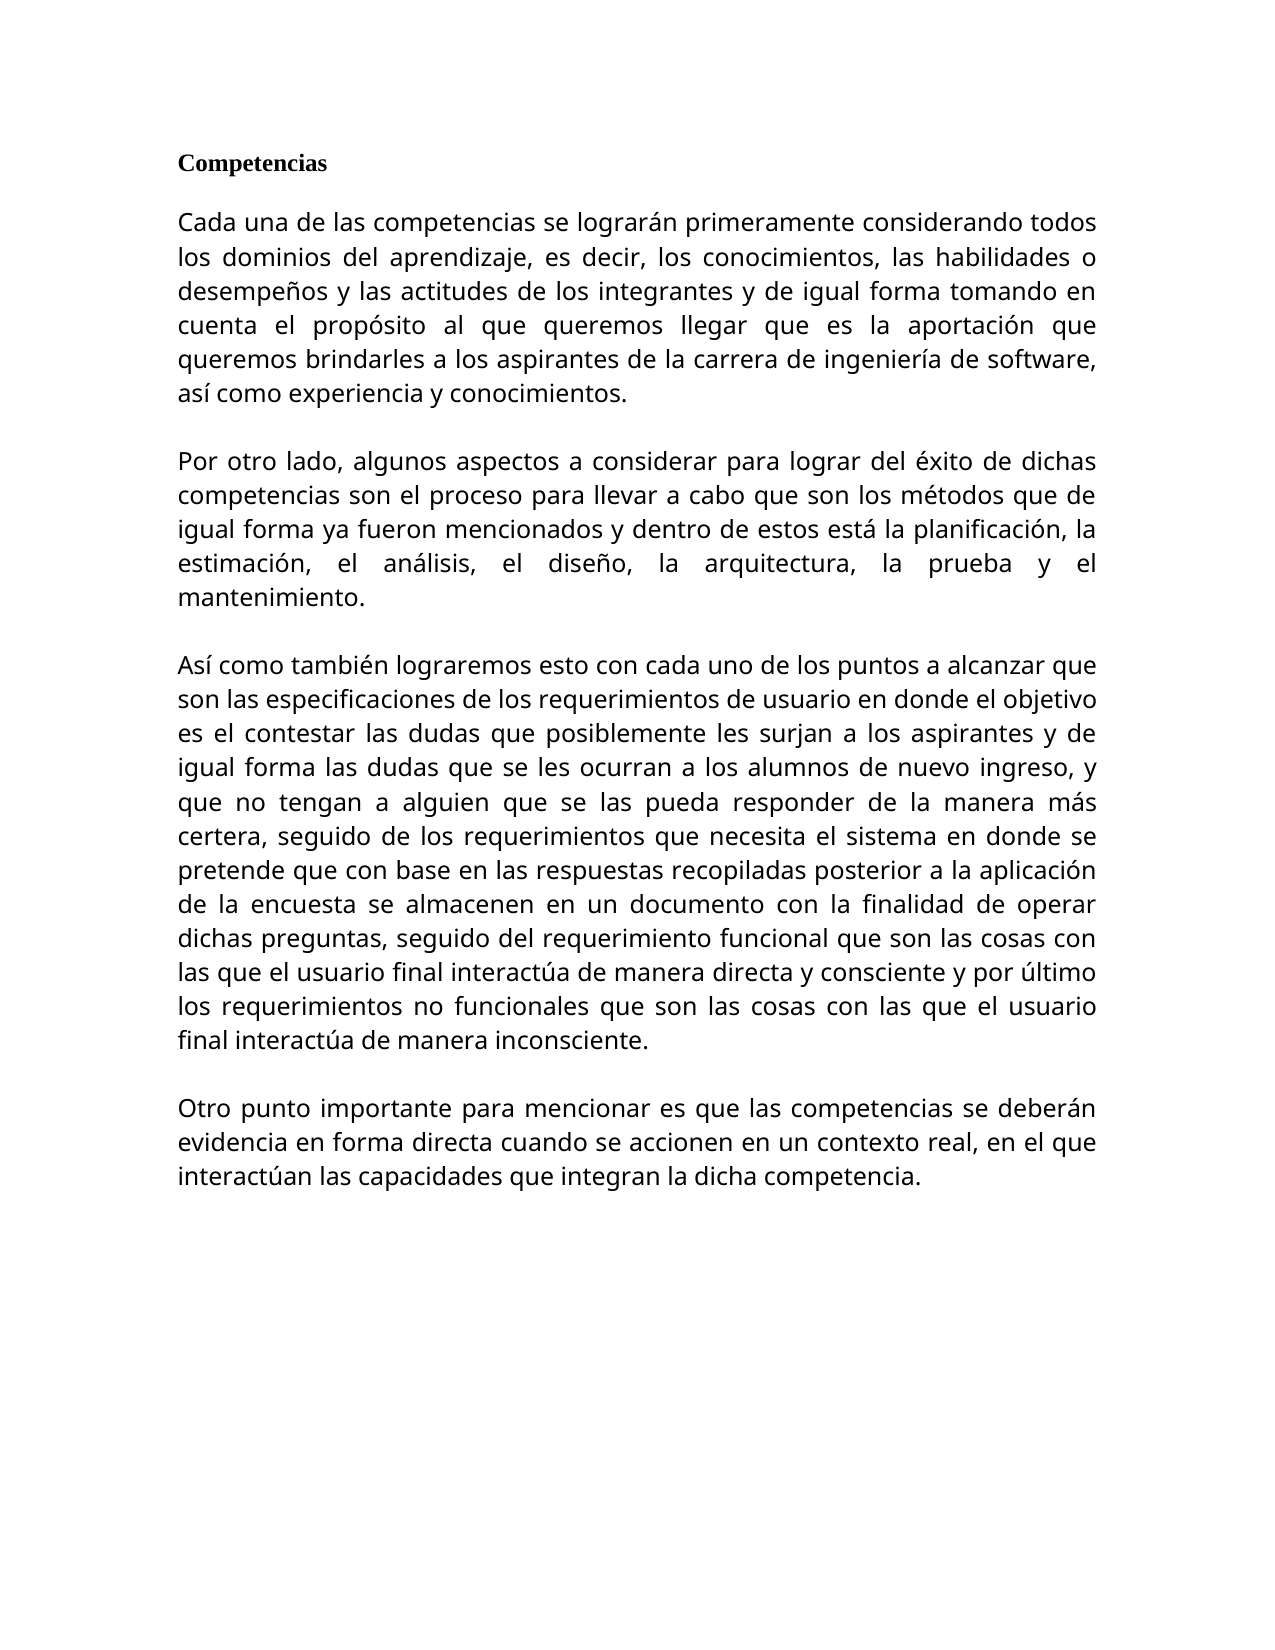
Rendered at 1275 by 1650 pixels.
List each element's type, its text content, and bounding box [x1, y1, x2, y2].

text Competencias [177, 148, 1098, 176]
text Por otro lado, algunos aspectos a considerar para lograr del éxito de dichas competencias son el proceso para llevar a cabo que son los métodos que de igual forma ya fueron mencionados y dentro de estos está la planificación, la estimación, el análisis, el diseño, la arquitectura, la prueba y el mantenimiento. [177, 443, 1098, 614]
text Cada una de las competencias se lograrán primeramente considerando todos los dominios del aprendizaje, es decir, los conocimientos, las habilidades o desempeños y las actitudes de los integrantes y de igual forma tomando en cuenta el propósito al que queremos llegar que es la aportación que queremos brindarles a los aspirantes de la carrera de ingeniería de software, así como experiencia y conocimientos. [177, 205, 1098, 409]
text Otro punto importante para mencionar es que las competencias se deberán evidencia en forma directa cuando se accionen en un contexto real, en el que interactúan las capacidades que integran la dicha competencia. [177, 1091, 1098, 1193]
text Así como también lograremos esto con cada uno de los puntos a alcanzar que son las especificaciones de los requerimientos de usuario en donde el objetivo es el contestar las dudas que posiblemente les surjan a los aspirantes y de igual forma las dudas que se les ocurran a los alumnos de nuevo ingreso, y que no tengan a alguien que se las pueda responder de la manera más certera, seguido de los requerimientos que necesita el sistema en donde se pretende que con base en las respuestas recopiladas posterior a la aplicación de la encuesta se almacenen en un documento con la finalidad de operar dichas preguntas, seguido del requerimiento funcional que son las cosas con las que el usuario final interactúa de manera directa y consciente y por último los requerimientos no funcionales que son las cosas con las que el usuario final interactúa de manera inconsciente. [177, 648, 1098, 1057]
